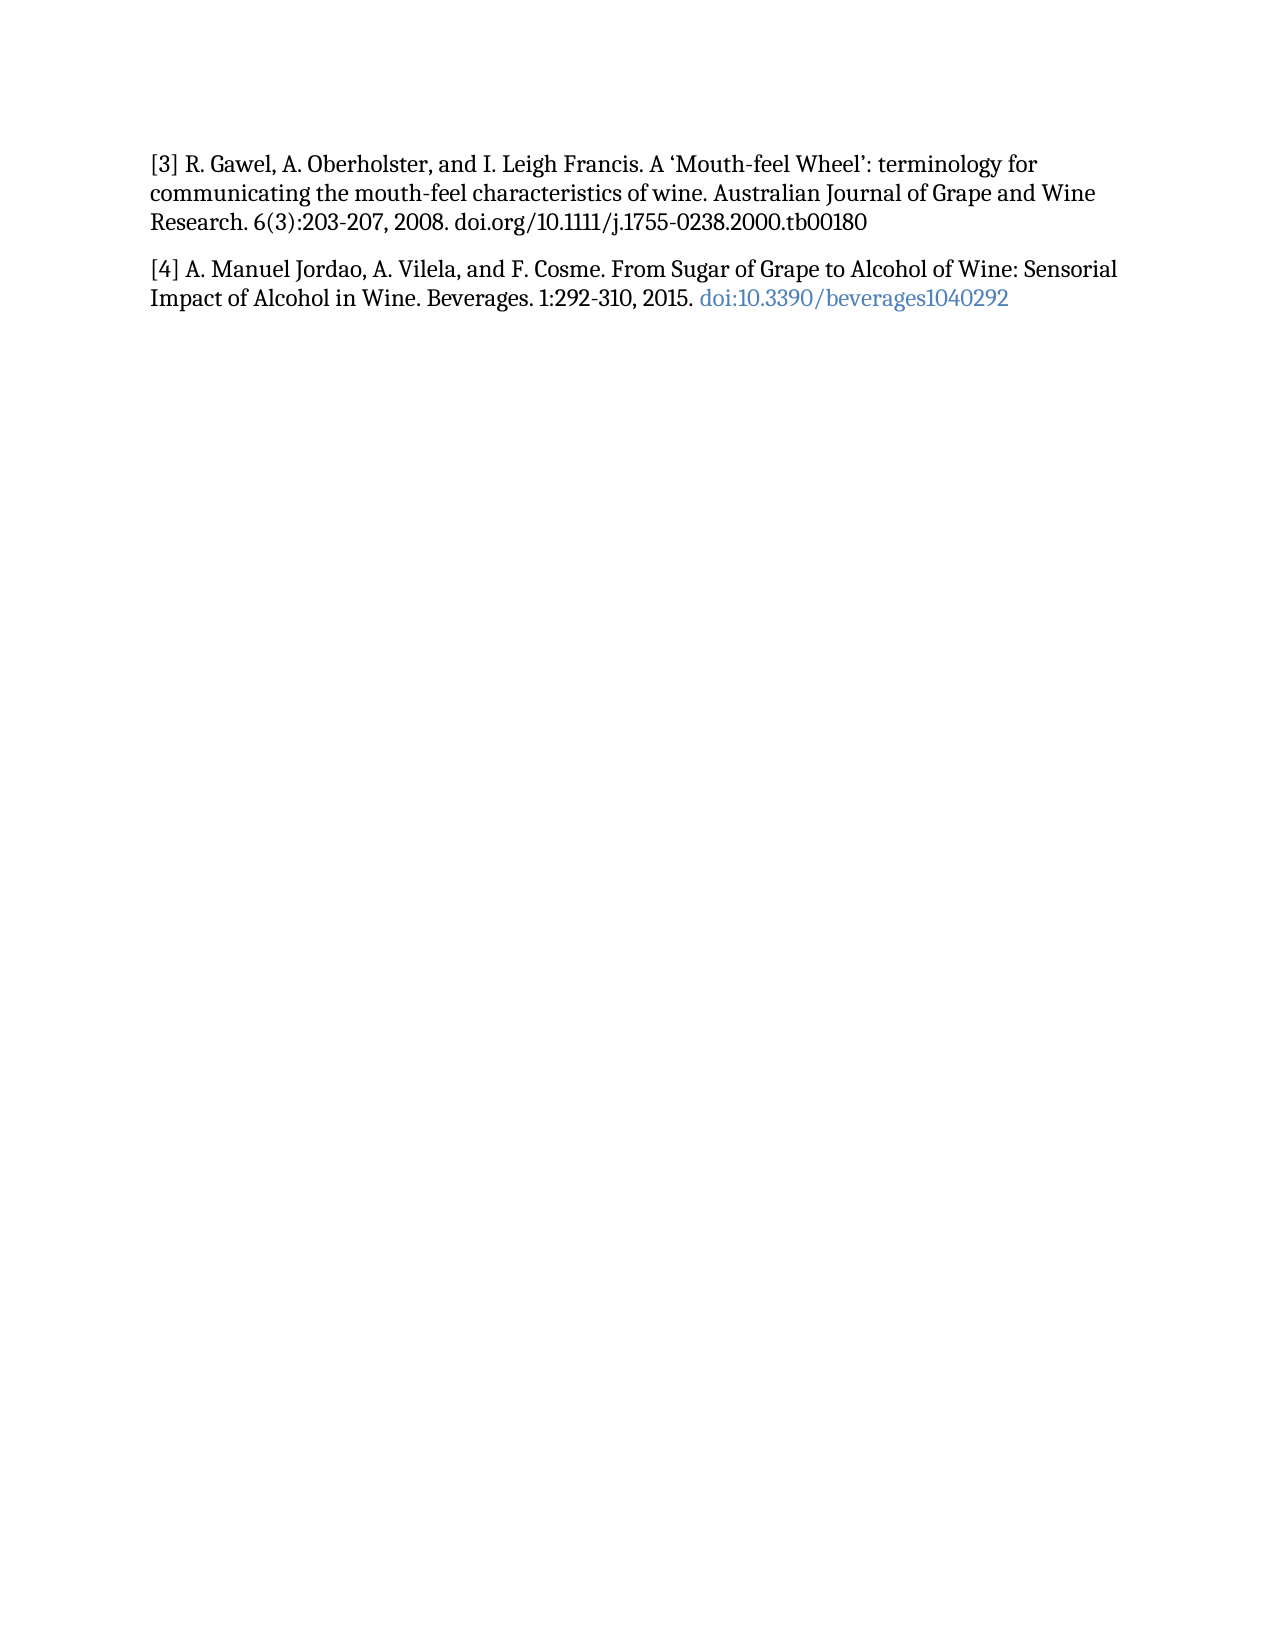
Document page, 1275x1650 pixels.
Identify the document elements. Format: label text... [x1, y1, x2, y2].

text [4] A. Manuel Jordao, A. Vilela, and F. Cosme. From Sugar of Grape to Alcohol of Wine: Sensorial Impact of Alcohol in Wine. Beverages. 1:292-310, 2015. doi:10.3390/beverages1040292 [150, 255, 1125, 312]
text [3] R. Gawel, A. Oberholster, and I. Leigh Francis. A ‘Mouth-feel Wheel’: terminology for communicating the mouth-feel characteristics of wine. Australian Journal of Grape and Wine Research. 6(3):203-207, 2008. doi.org/10.1111/j.1755-0238.2000.tb00180 [150, 150, 1125, 236]
